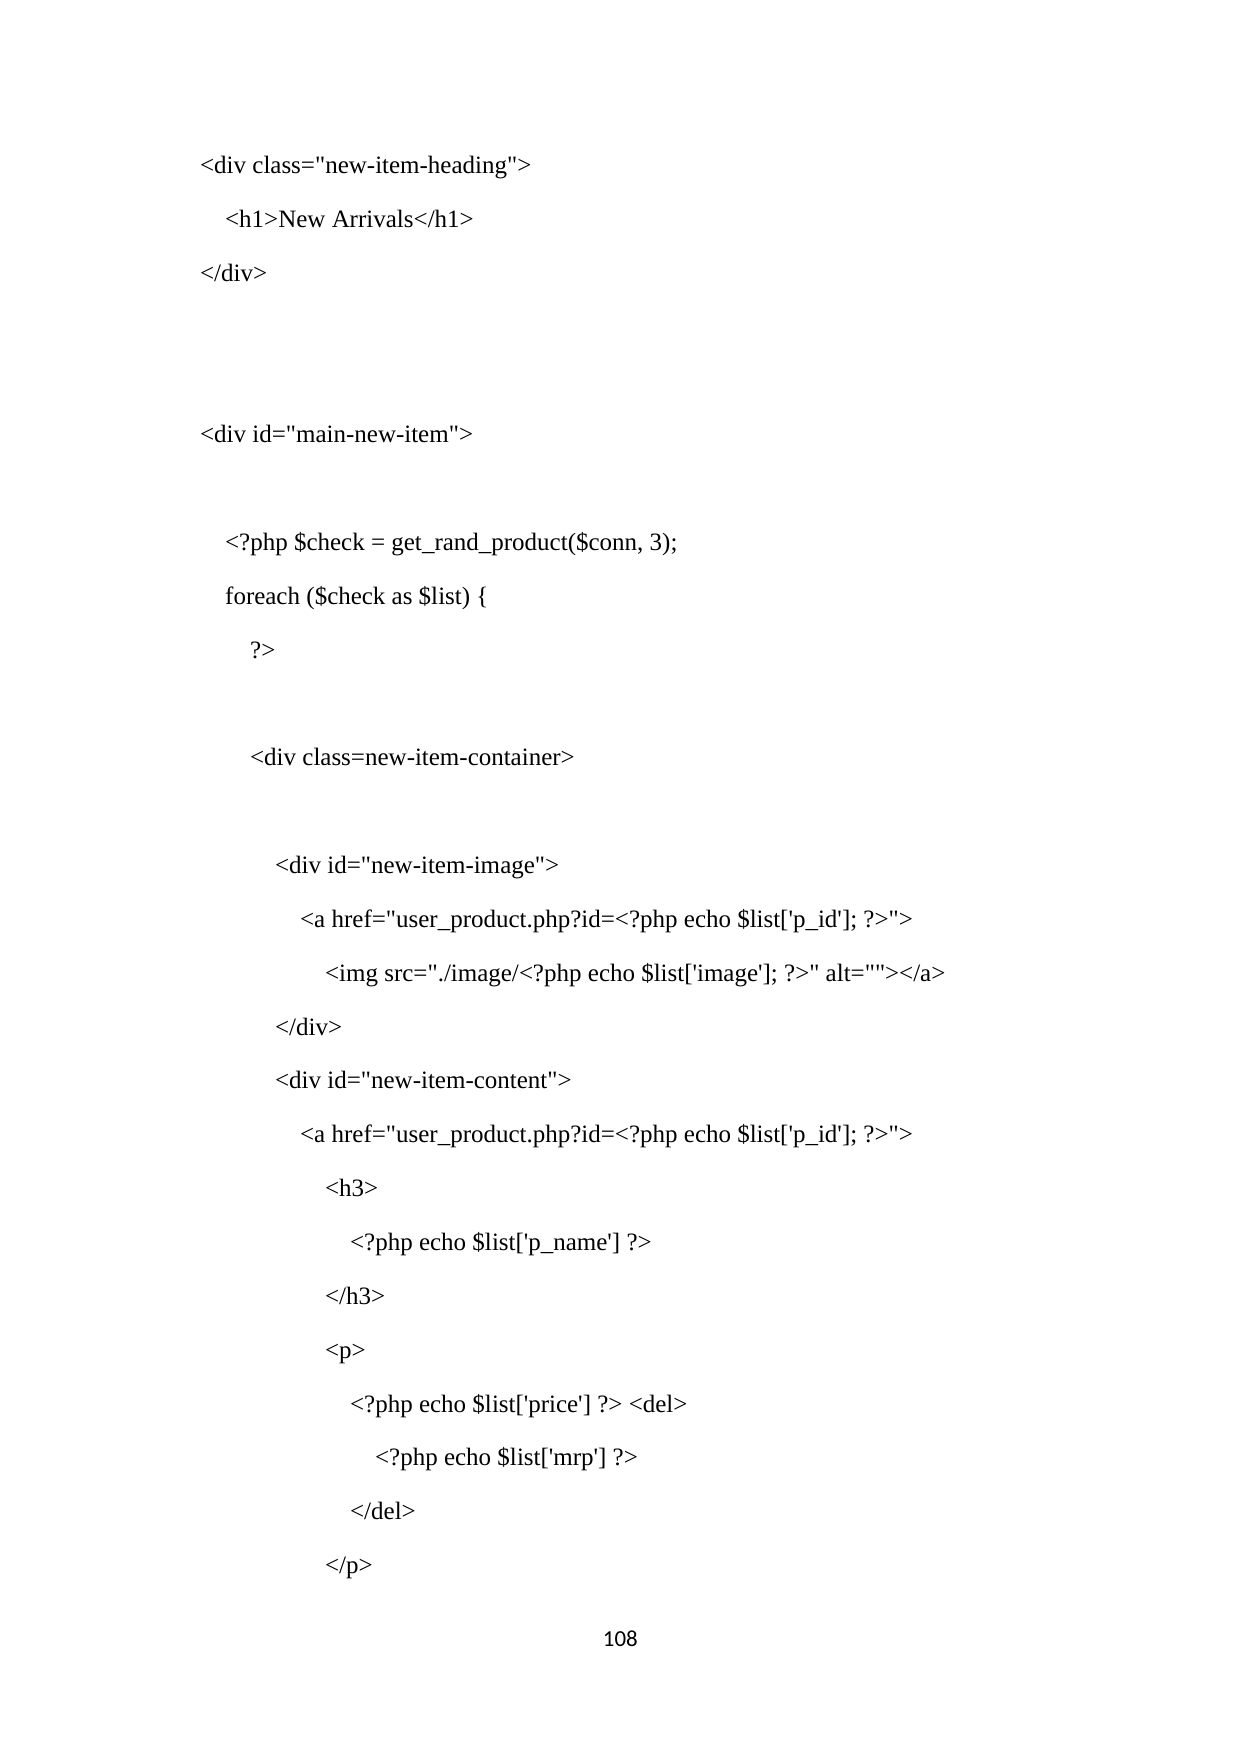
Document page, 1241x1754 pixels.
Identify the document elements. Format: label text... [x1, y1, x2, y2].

text <h1>New Arrivals</h1> [150, 204, 1090, 233]
text <a href="user_product.php?id=<?php echo $list['p_id']; ?>"> [150, 1119, 1090, 1148]
text <a href="user_product.php?id=<?php echo $list['p_id']; ?>"> [150, 904, 1090, 933]
text <div id="main-new-item"> [150, 419, 1090, 448]
text <div id="new-item-image"> [150, 850, 1090, 879]
text <?php echo $list['price'] ?> <del> [150, 1389, 1090, 1417]
text </p> [150, 1550, 1090, 1579]
text foreach ($check as $list) { [150, 581, 1090, 609]
text <?php echo $list['p_name'] ?> [150, 1227, 1090, 1256]
text <?php $check = get_rand_product($conn, 3); [150, 527, 1090, 556]
text </h3> [150, 1281, 1090, 1310]
text <div class=new-item-container> [150, 742, 1090, 771]
text <div class="new-item-heading"> [150, 150, 1090, 179]
text </div> [150, 258, 1090, 286]
text <h3> [150, 1173, 1090, 1202]
text ?> [150, 635, 1090, 663]
text <img src="./image/<?php echo $list['image']; ?>" alt=""></a> [150, 958, 1090, 987]
text <p> [150, 1335, 1090, 1363]
text </div> [150, 1012, 1090, 1040]
text <?php echo $list['mrp'] ?> [150, 1442, 1090, 1471]
text <div id="new-item-content"> [150, 1066, 1090, 1094]
text </del> [150, 1496, 1090, 1525]
